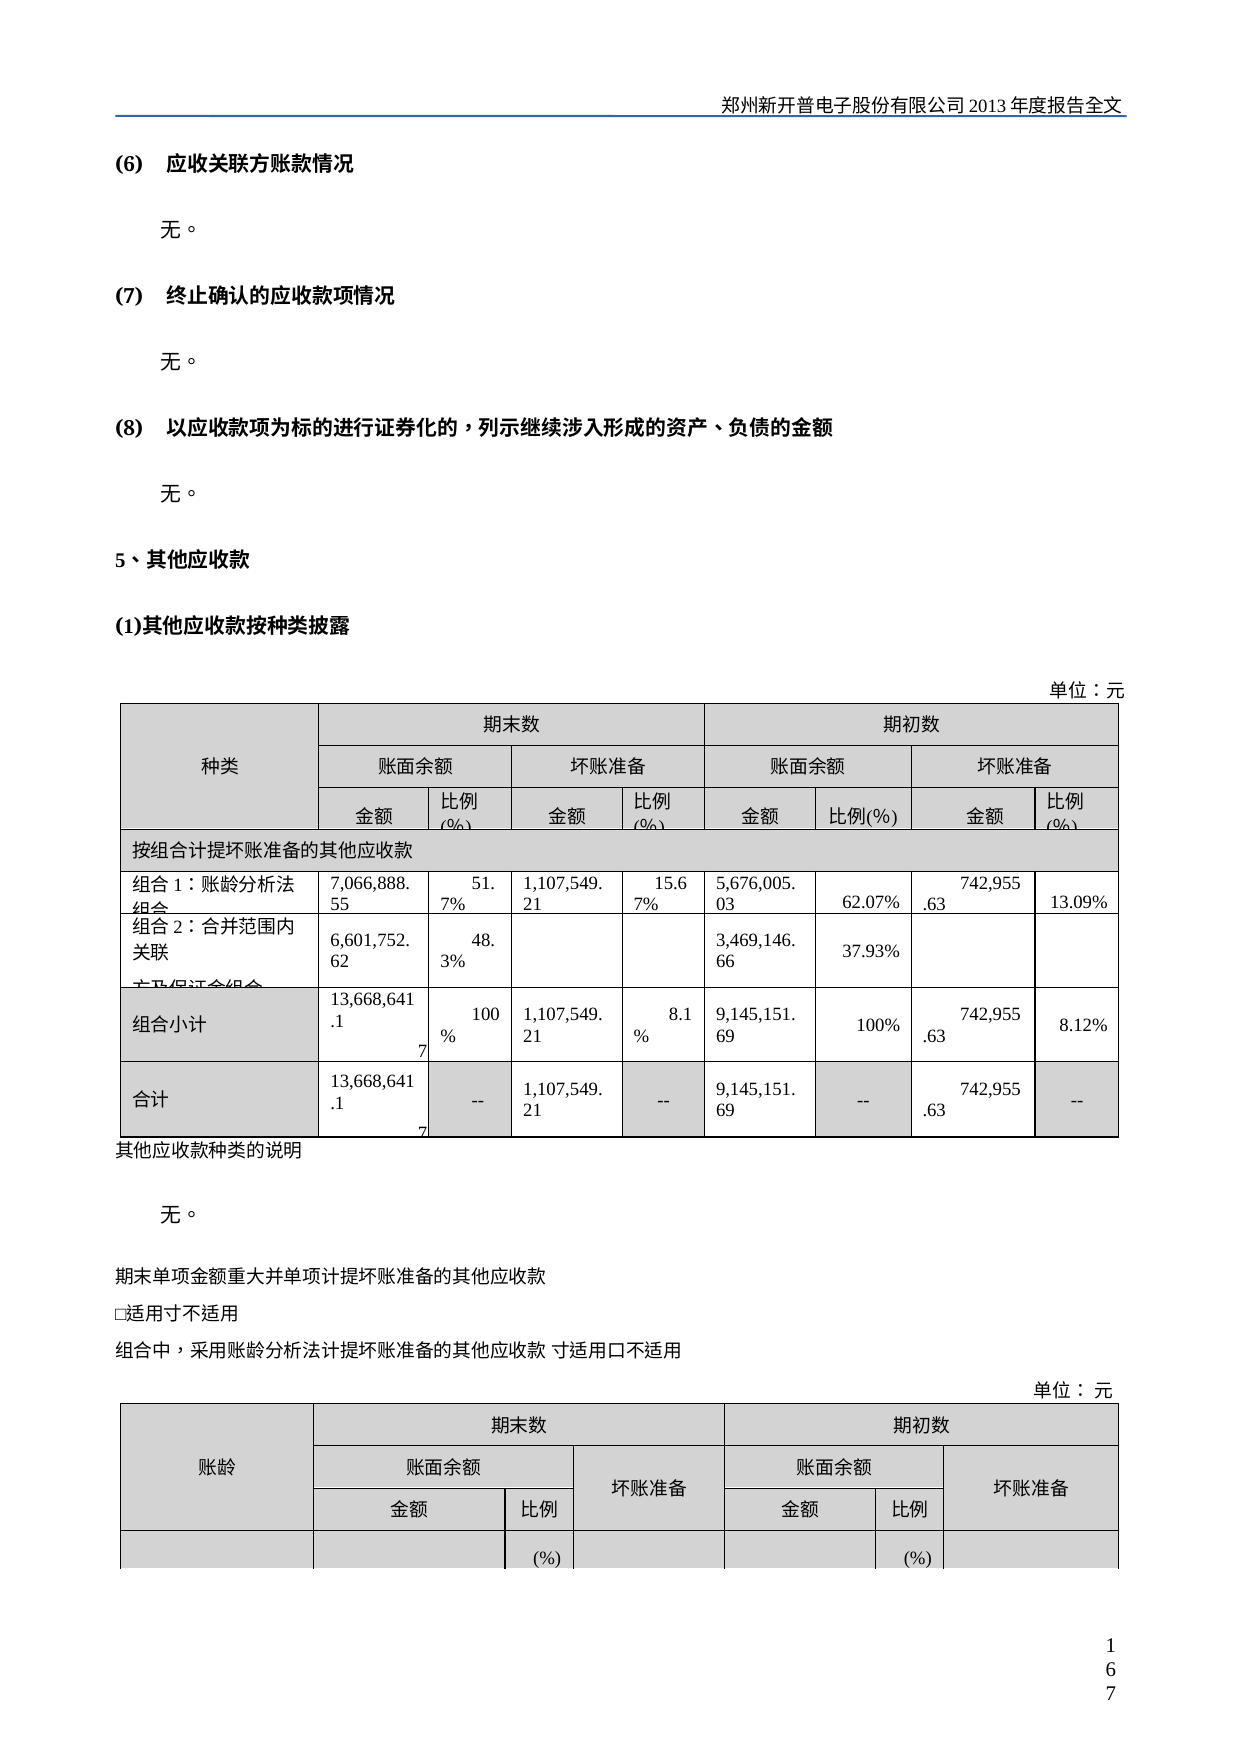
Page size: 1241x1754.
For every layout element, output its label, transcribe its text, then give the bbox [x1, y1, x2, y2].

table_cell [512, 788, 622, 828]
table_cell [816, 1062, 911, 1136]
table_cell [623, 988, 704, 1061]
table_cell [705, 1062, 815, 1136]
list 以应收款项为标的进行证券化的，列示继续涉入形成的资产、负债的金额 [115, 413, 1124, 442]
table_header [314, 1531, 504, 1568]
text 期末单项金额重大并单项计提坏账准备的其他应收款 [115, 1254, 1124, 1291]
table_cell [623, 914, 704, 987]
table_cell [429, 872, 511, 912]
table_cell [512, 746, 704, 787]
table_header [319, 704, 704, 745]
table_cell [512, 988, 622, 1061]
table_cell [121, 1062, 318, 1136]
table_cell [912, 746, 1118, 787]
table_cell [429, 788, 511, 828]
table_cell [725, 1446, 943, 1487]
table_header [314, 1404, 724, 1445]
text 无。 [115, 479, 1124, 508]
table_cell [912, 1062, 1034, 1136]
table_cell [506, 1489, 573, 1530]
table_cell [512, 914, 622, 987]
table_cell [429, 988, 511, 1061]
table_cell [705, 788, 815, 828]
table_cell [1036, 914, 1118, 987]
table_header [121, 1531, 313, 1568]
text 无。 [115, 216, 1124, 244]
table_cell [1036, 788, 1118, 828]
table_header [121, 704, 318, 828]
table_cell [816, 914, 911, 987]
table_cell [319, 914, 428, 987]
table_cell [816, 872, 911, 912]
text 无。 [115, 1201, 1124, 1229]
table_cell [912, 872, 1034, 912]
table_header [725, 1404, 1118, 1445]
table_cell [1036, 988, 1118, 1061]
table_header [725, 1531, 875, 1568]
text (1)其他应收款按种类披露 [115, 611, 1124, 639]
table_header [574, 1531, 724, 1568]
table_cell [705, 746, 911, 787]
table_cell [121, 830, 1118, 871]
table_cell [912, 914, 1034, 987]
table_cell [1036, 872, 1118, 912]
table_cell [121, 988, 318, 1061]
list 终止确认的应收款项情况 [115, 281, 1124, 310]
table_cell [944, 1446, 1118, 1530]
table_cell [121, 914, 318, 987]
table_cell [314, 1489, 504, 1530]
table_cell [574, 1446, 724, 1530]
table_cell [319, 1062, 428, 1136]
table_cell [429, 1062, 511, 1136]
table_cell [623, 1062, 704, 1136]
text 无。 [115, 347, 1124, 376]
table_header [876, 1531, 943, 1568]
text □适用寸不适用 [115, 1291, 1124, 1328]
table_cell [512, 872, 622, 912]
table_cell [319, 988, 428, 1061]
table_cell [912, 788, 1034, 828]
text 组合中，采用账龄分析法计提坏账准备的其他应收款 寸适用口不适用 [115, 1328, 1124, 1365]
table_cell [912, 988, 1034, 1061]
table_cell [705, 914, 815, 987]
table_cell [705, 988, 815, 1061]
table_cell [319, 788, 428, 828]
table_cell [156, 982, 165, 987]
text 其他应收款种类的说明 [115, 1137, 1124, 1163]
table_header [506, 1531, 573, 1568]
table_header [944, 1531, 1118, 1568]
text 5、其他应收款 [115, 545, 1124, 574]
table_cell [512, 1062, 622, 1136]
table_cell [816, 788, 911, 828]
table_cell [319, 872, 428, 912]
list 应收关联方账款情况 [115, 149, 1124, 178]
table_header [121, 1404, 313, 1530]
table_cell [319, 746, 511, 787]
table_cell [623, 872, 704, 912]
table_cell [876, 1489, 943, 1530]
text 单位： 元 [1034, 1377, 1124, 1403]
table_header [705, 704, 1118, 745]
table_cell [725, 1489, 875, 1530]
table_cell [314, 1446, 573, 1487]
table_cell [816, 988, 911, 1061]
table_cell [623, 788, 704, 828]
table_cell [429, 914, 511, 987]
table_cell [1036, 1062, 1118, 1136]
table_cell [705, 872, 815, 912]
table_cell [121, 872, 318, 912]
text 单位：元 [115, 677, 1124, 703]
